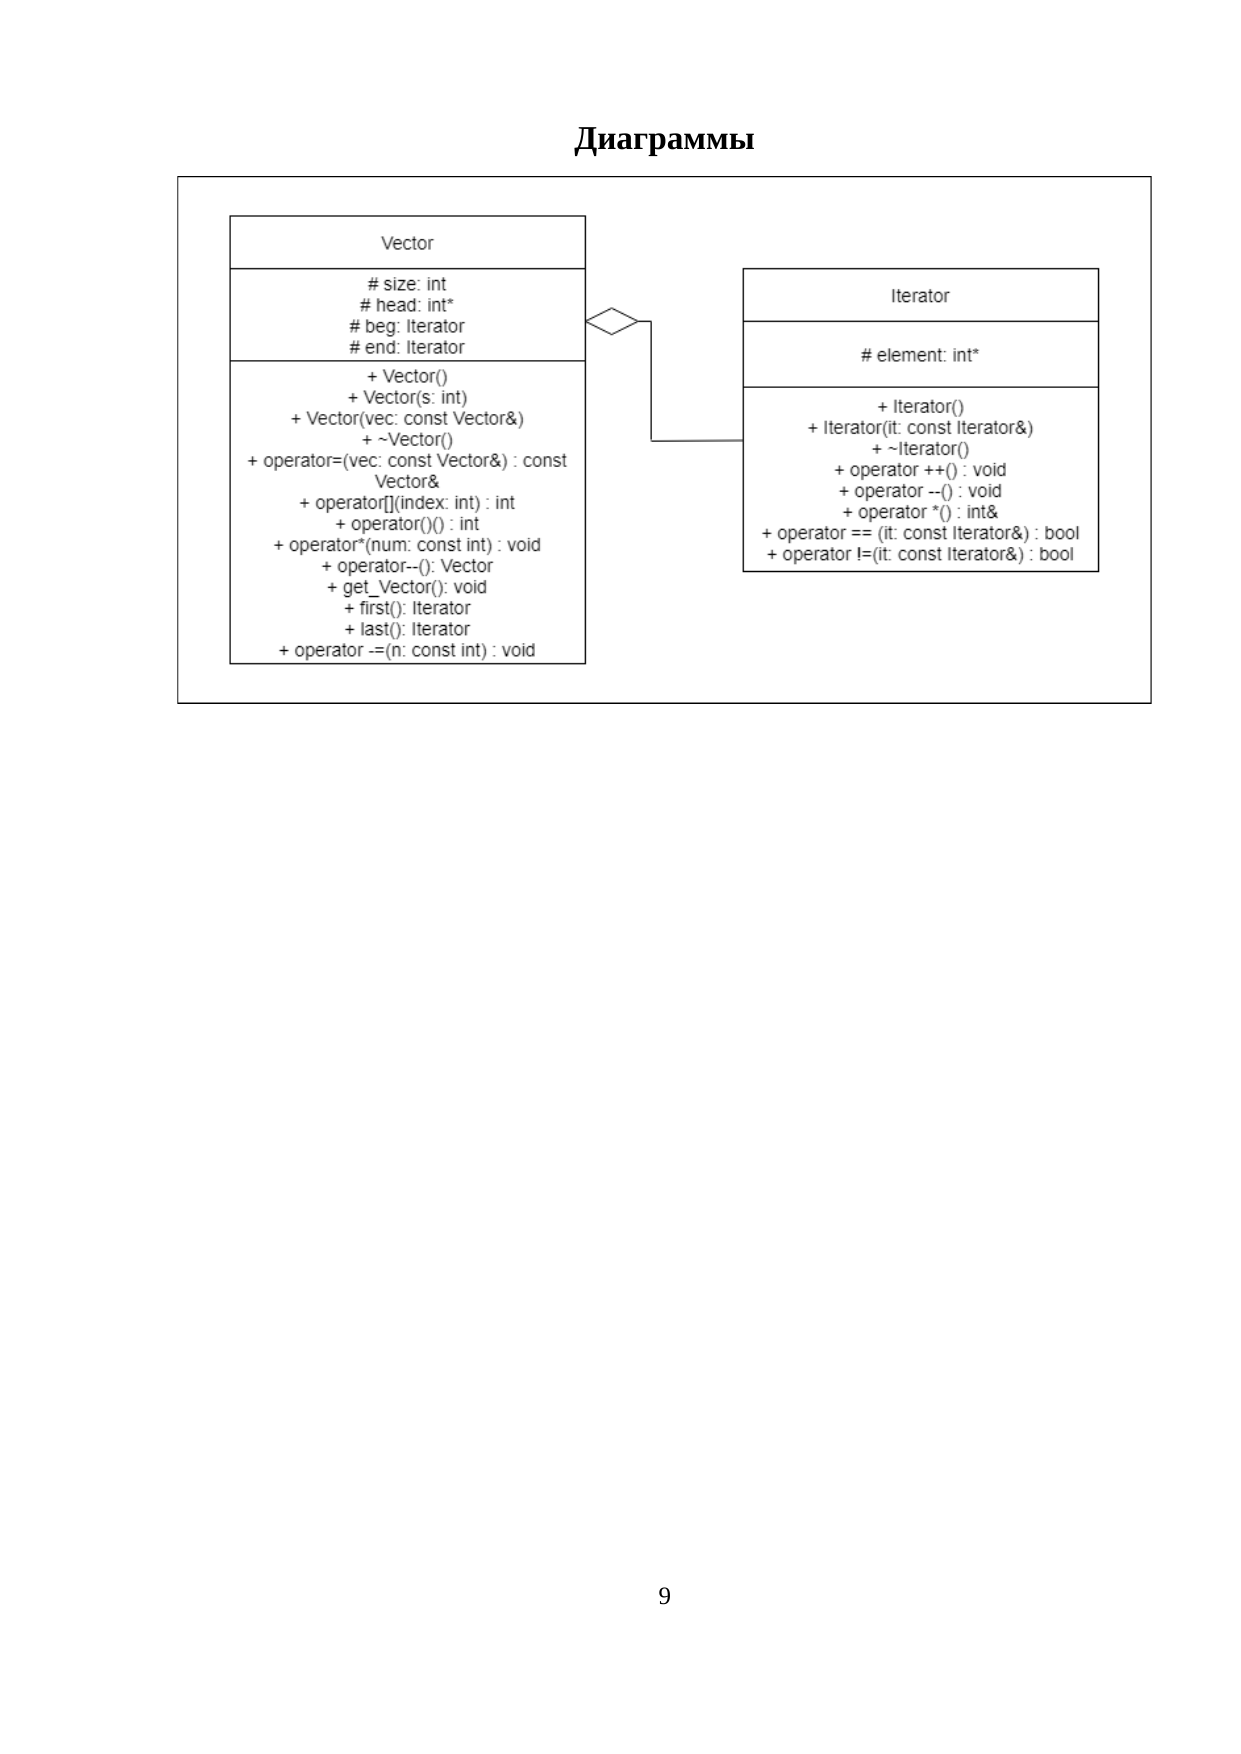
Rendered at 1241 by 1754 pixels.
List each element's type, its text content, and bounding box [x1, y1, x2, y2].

picture [177, 176, 1152, 704]
text 9 [177, 1581, 1152, 1610]
text Диаграммы [177, 118, 1152, 156]
